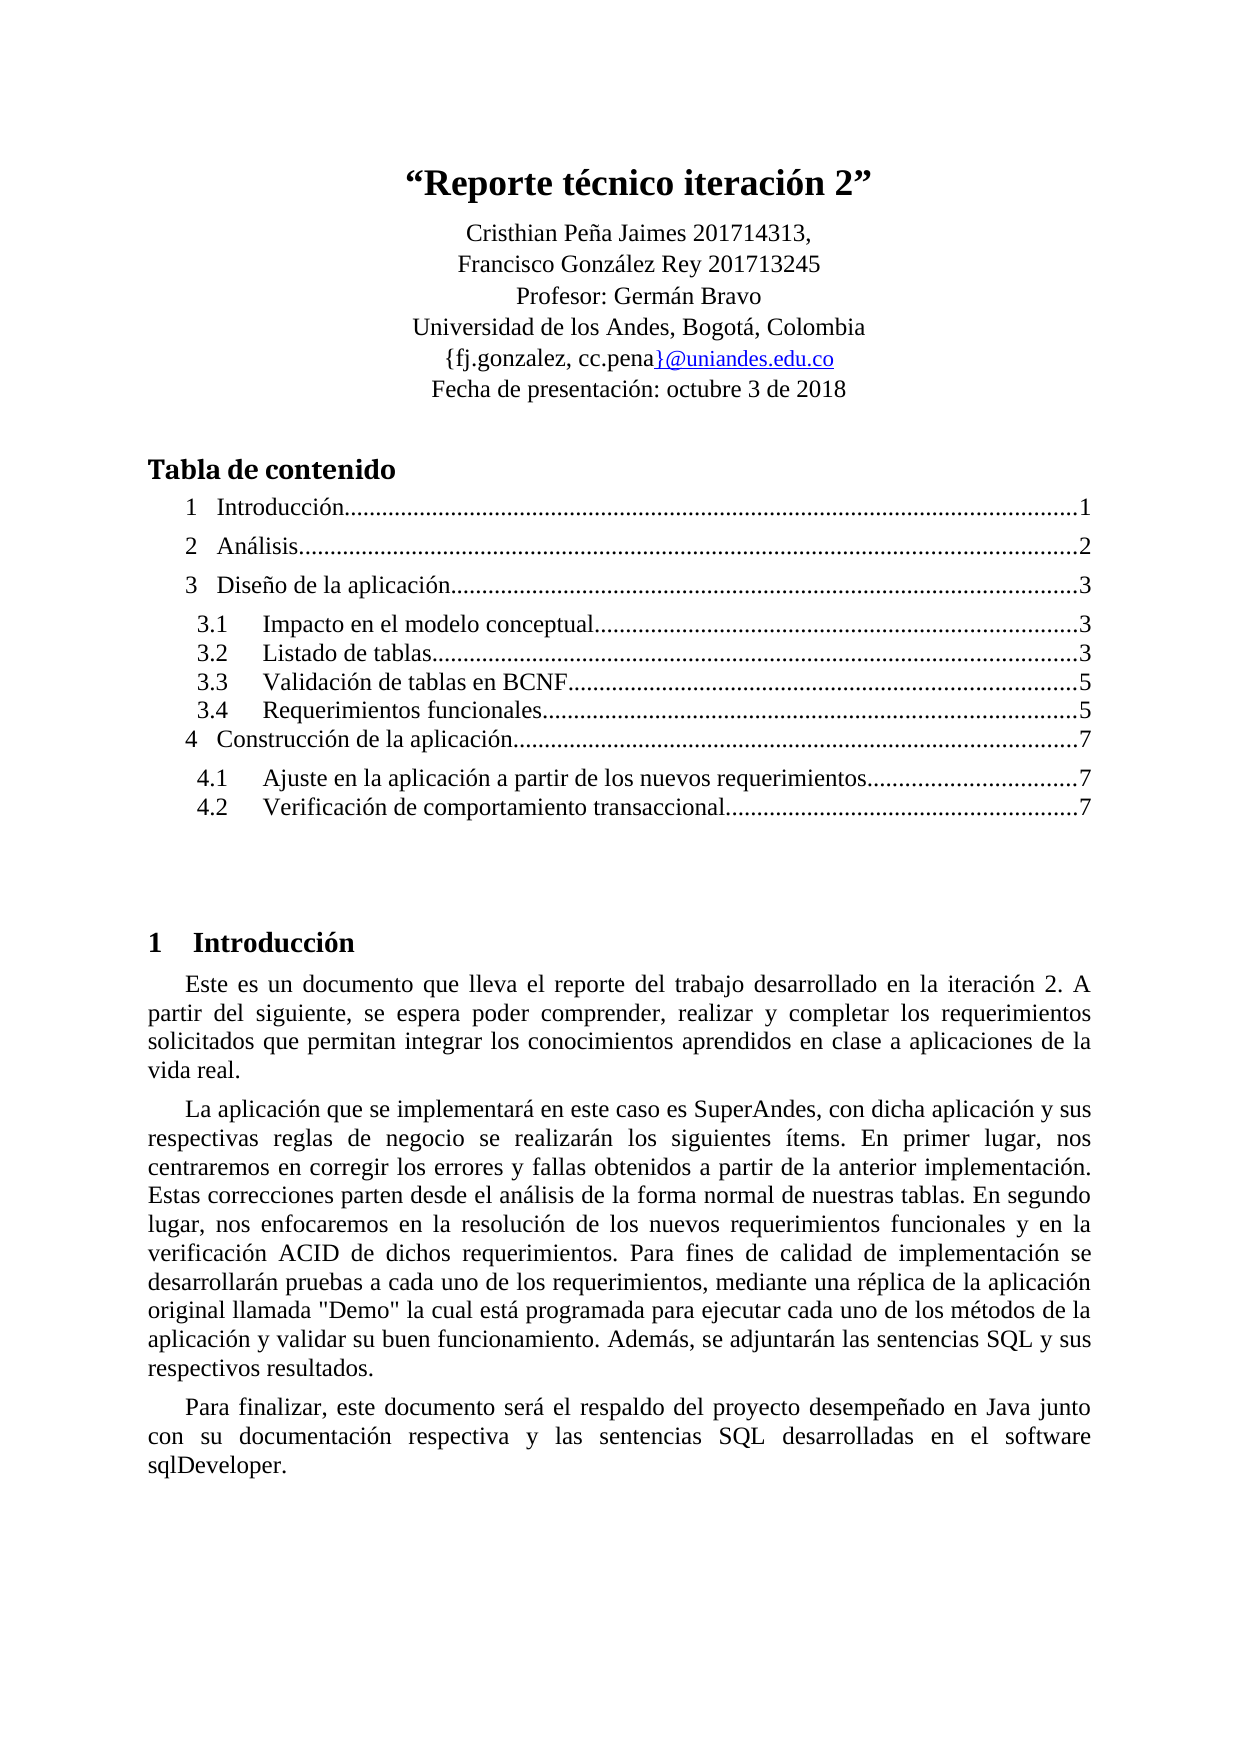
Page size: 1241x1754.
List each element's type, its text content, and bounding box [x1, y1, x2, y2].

text Universidad de los Andes, Bogotá, Colombia [148, 309, 1092, 341]
text Fecha de presentación: octubre 3 de 2018 [148, 372, 1092, 403]
text Profesor: Germán Bravo [148, 278, 1092, 309]
text “Reporte técnico iteración 2” [148, 160, 1092, 203]
text {fj.gonzalez, cc.pena}@uniandes.edu.co [148, 341, 1092, 372]
text Para finalizar, este documento será el respaldo del proyecto desempeñado en Java junto con su documentación respectiva y las sentencias SQL desarrolladas en el software sqlDeveloper. [148, 1392, 1092, 1478]
text La aplicación que se implementará en este caso es SuperAndes, con dicha aplicación y sus respectivas reglas de negocio se realizarán los siguientes ítems. En primer lugar, nos centraremos en corregir los errores y fallas obtenidos a partir de la anterior implementación. Estas correcciones parten desde el análisis de la forma normal de nuestras tablas. En segundo lugar, nos enfocaremos en la resolución de los nuevos requerimientos funcionales y en la verificación ACID de dichos requerimientos. Para fines de calidad de implementación se desarrollarán pruebas a cada uno de los requerimientos, mediante una réplica de la aplicación original llamada "Demo" la cual está programada para ejecutar cada uno de los métodos de la aplicación y validar su buen funcionamiento. Además, se adjuntarán las sentencias SQL y sus respectivos resultados. [148, 1094, 1092, 1382]
text Francisco González Rey 201713245 [148, 247, 1092, 278]
subtitle Introducción [148, 925, 1092, 958]
text Cristhian Peña Jaimes 201714313, [148, 216, 1092, 247]
text Este es un documento que lleva el reporte del trabajo desarrollado en la iteración 2. A partir del siguiente, se espera poder comprender, realizar y completar los requerimientos solicitados que permitan integrar los conocimientos aprendidos en clase a aplicaciones de la vida real. [148, 969, 1092, 1084]
